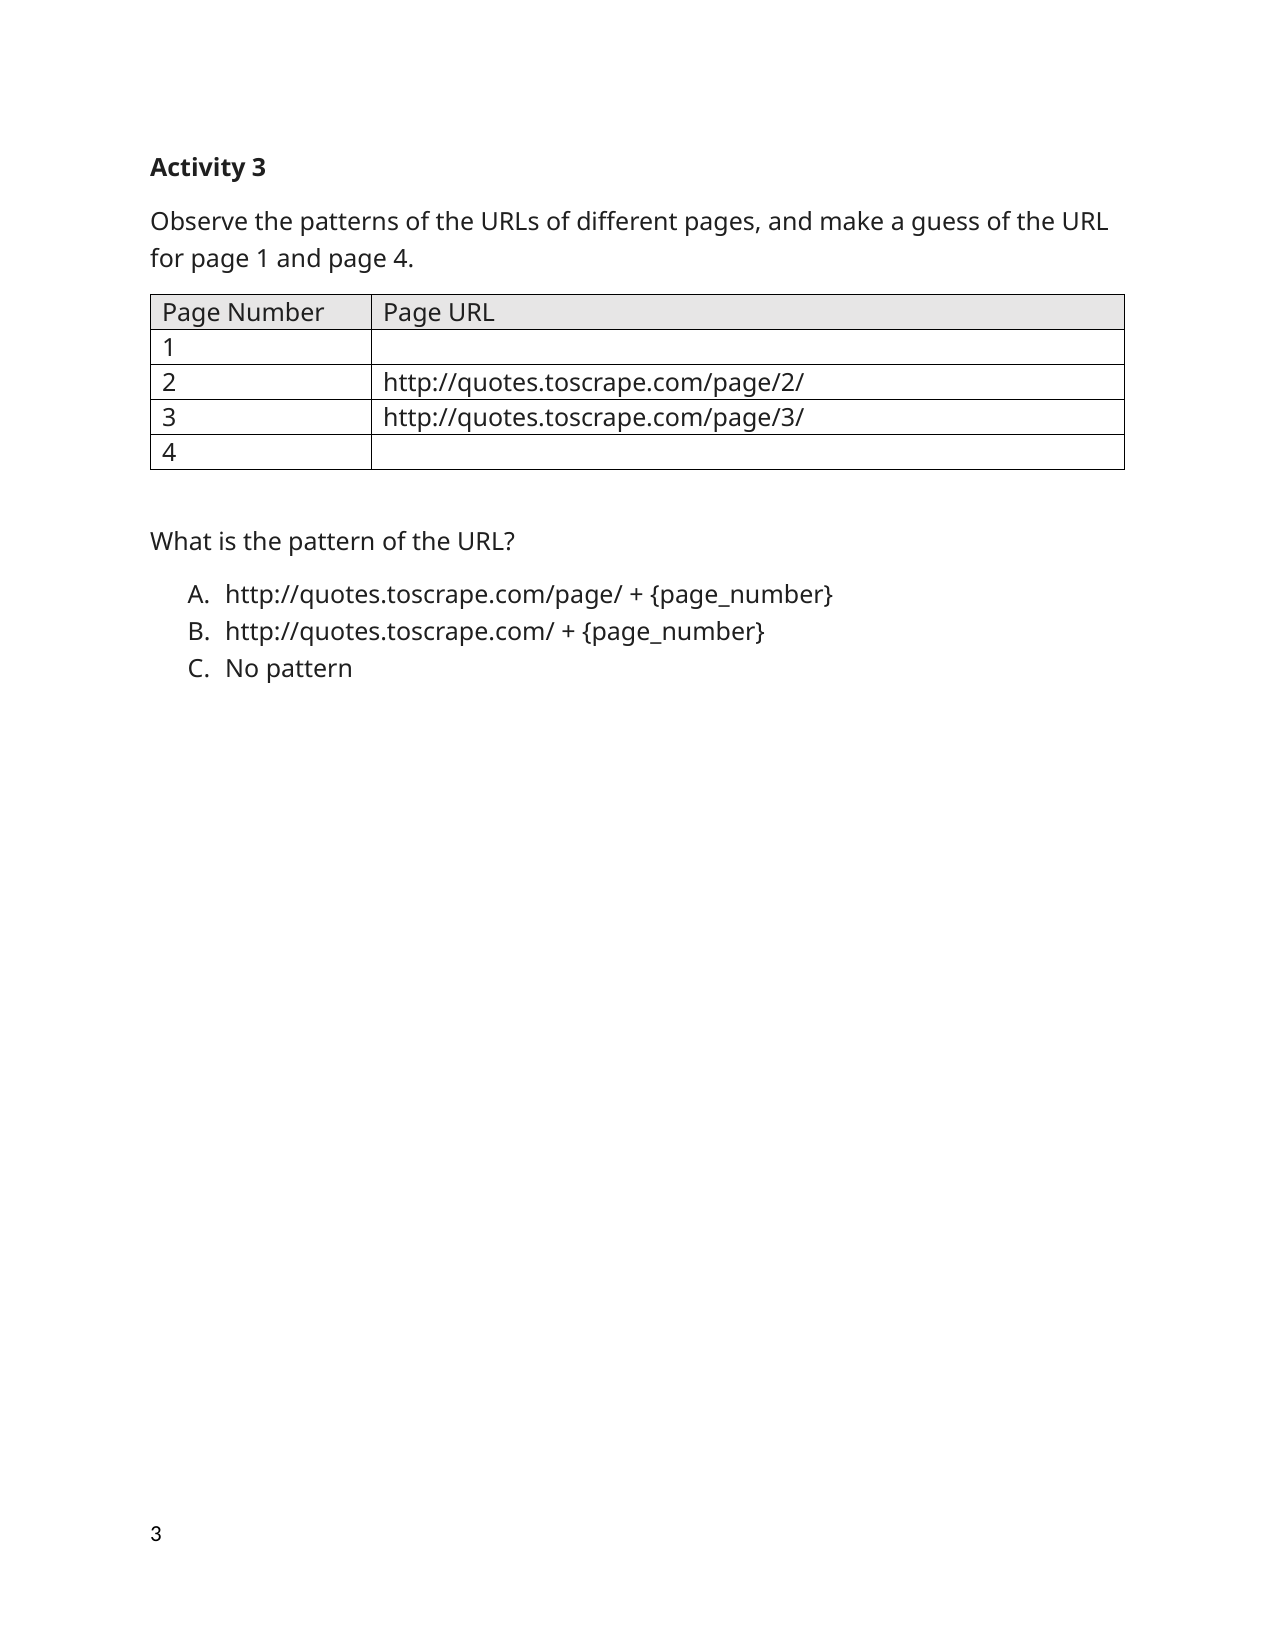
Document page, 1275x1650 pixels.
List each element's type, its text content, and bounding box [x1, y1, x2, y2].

text Observe the patterns of the URLs of different pages, and make a guess of the URL for page 1 and page 4. [150, 203, 1125, 274]
list http://quotes.toscrape.com/page/ + {page_number} [187, 577, 1125, 611]
table_cell 1 [151, 330, 371, 364]
table_header Page Number [151, 295, 371, 329]
table_cell http://quotes.toscrape.com/page/3/ [372, 400, 1124, 434]
table_cell 3 [151, 400, 371, 434]
table_cell [372, 330, 1124, 364]
table_header Page URL [372, 295, 1124, 329]
table_cell [372, 435, 1124, 469]
list No pattern [187, 651, 1125, 685]
list http://quotes.toscrape.com/ + {page_number} [187, 614, 1125, 648]
table_cell http://quotes.toscrape.com/page/2/ [372, 365, 1124, 399]
text Activity 3 [150, 150, 1125, 184]
text What is the pattern of the URL? [150, 524, 1125, 558]
table_cell 4 [151, 435, 371, 469]
table_cell 2 [151, 365, 371, 399]
